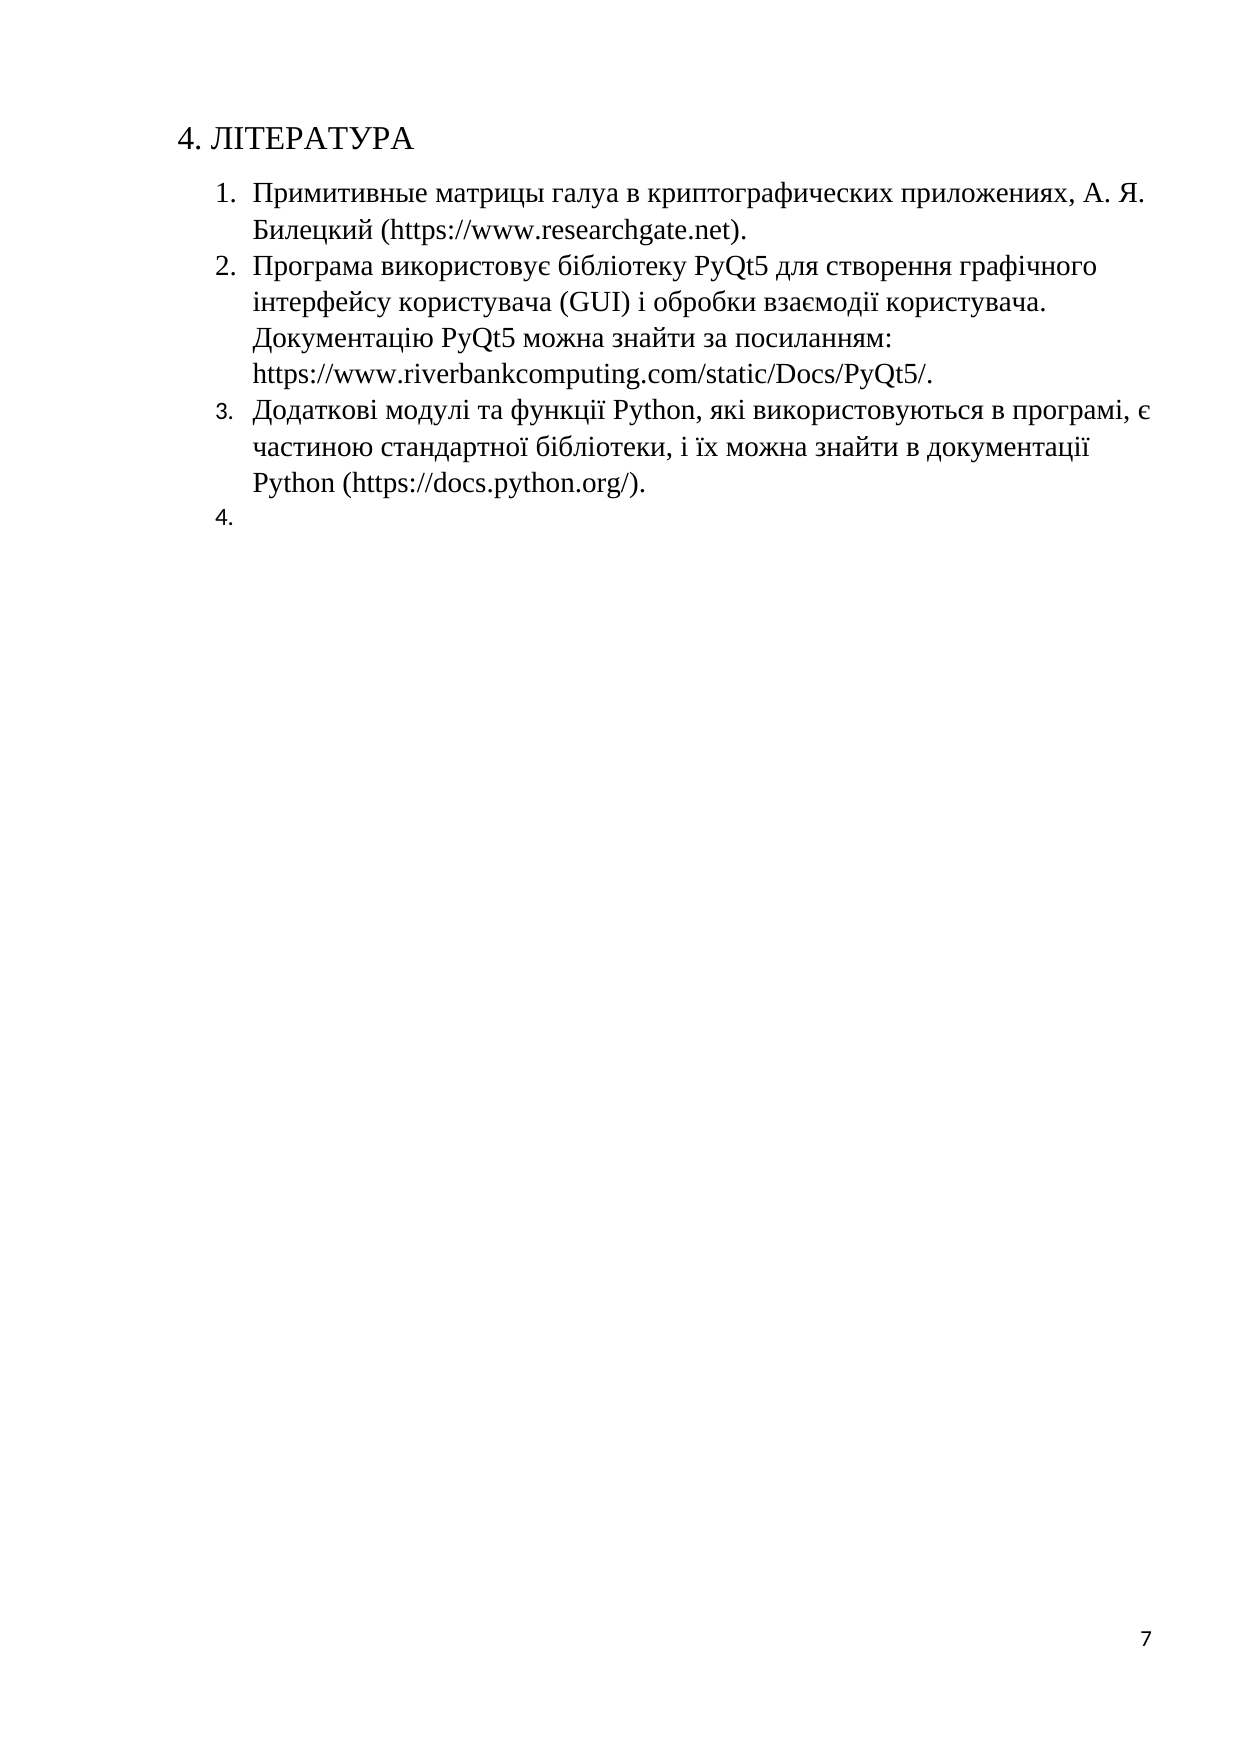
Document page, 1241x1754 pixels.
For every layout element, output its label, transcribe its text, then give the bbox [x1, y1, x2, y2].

subtitle ЛІТЕРАТУРА [177, 118, 1152, 156]
list Примитивные матрицы галуа в криптографических приложениях, А. Я. Билецкий (https://www.researchgate.net). [215, 176, 1152, 245]
list Додаткові модулі та функції Python, які використовуються в програмі, є частиною стандартної бібліотеки, і їх можна знайти в документації Python (https://docs.python.org/). [215, 392, 1152, 498]
list Програма використовує бібліотеку PyQt5 для створення графічного інтерфейсу користувача (GUI) і обробки взаємодії користувача. Документацію PyQt5 можна знайти за посиланням: https://www.riverbankcomputing.com/static/Docs/PyQt5/. [215, 248, 1152, 390]
